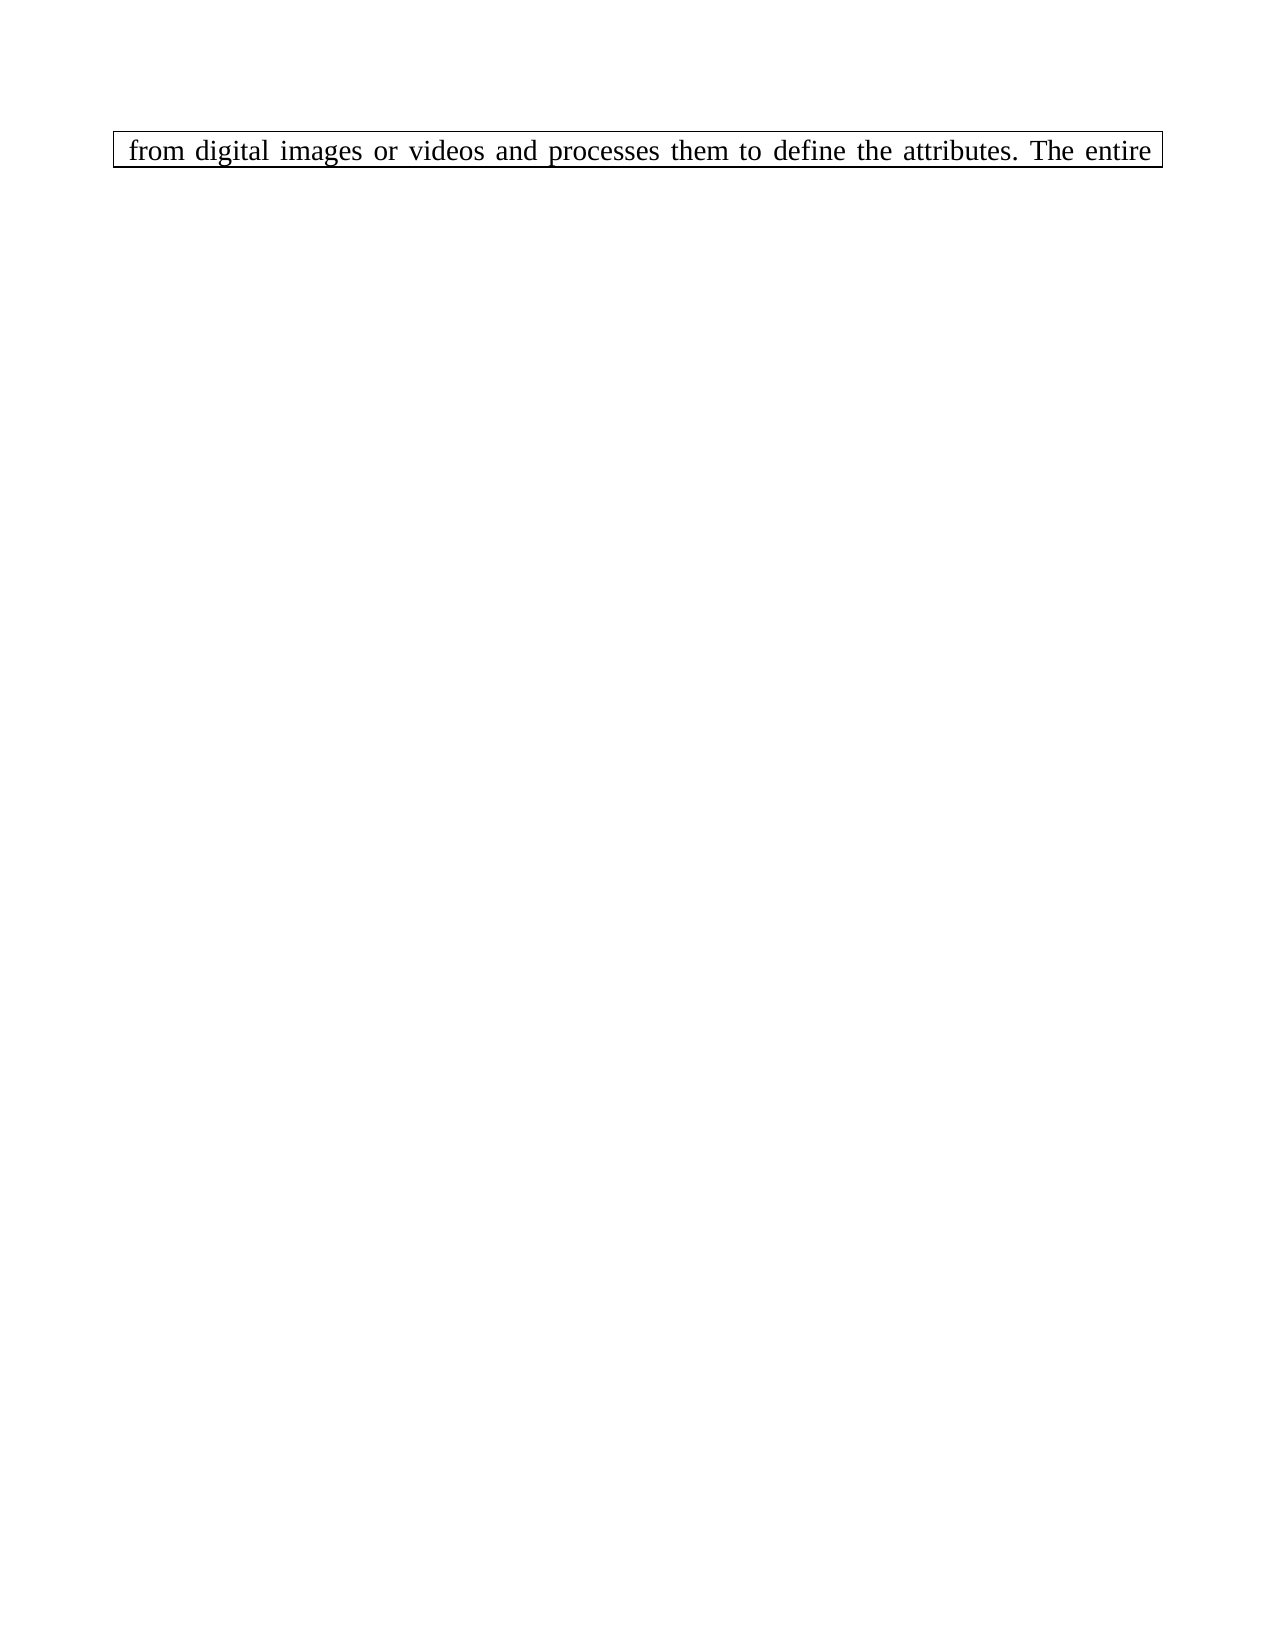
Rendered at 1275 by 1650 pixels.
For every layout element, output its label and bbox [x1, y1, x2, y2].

table_cell [114, 132, 1162, 166]
